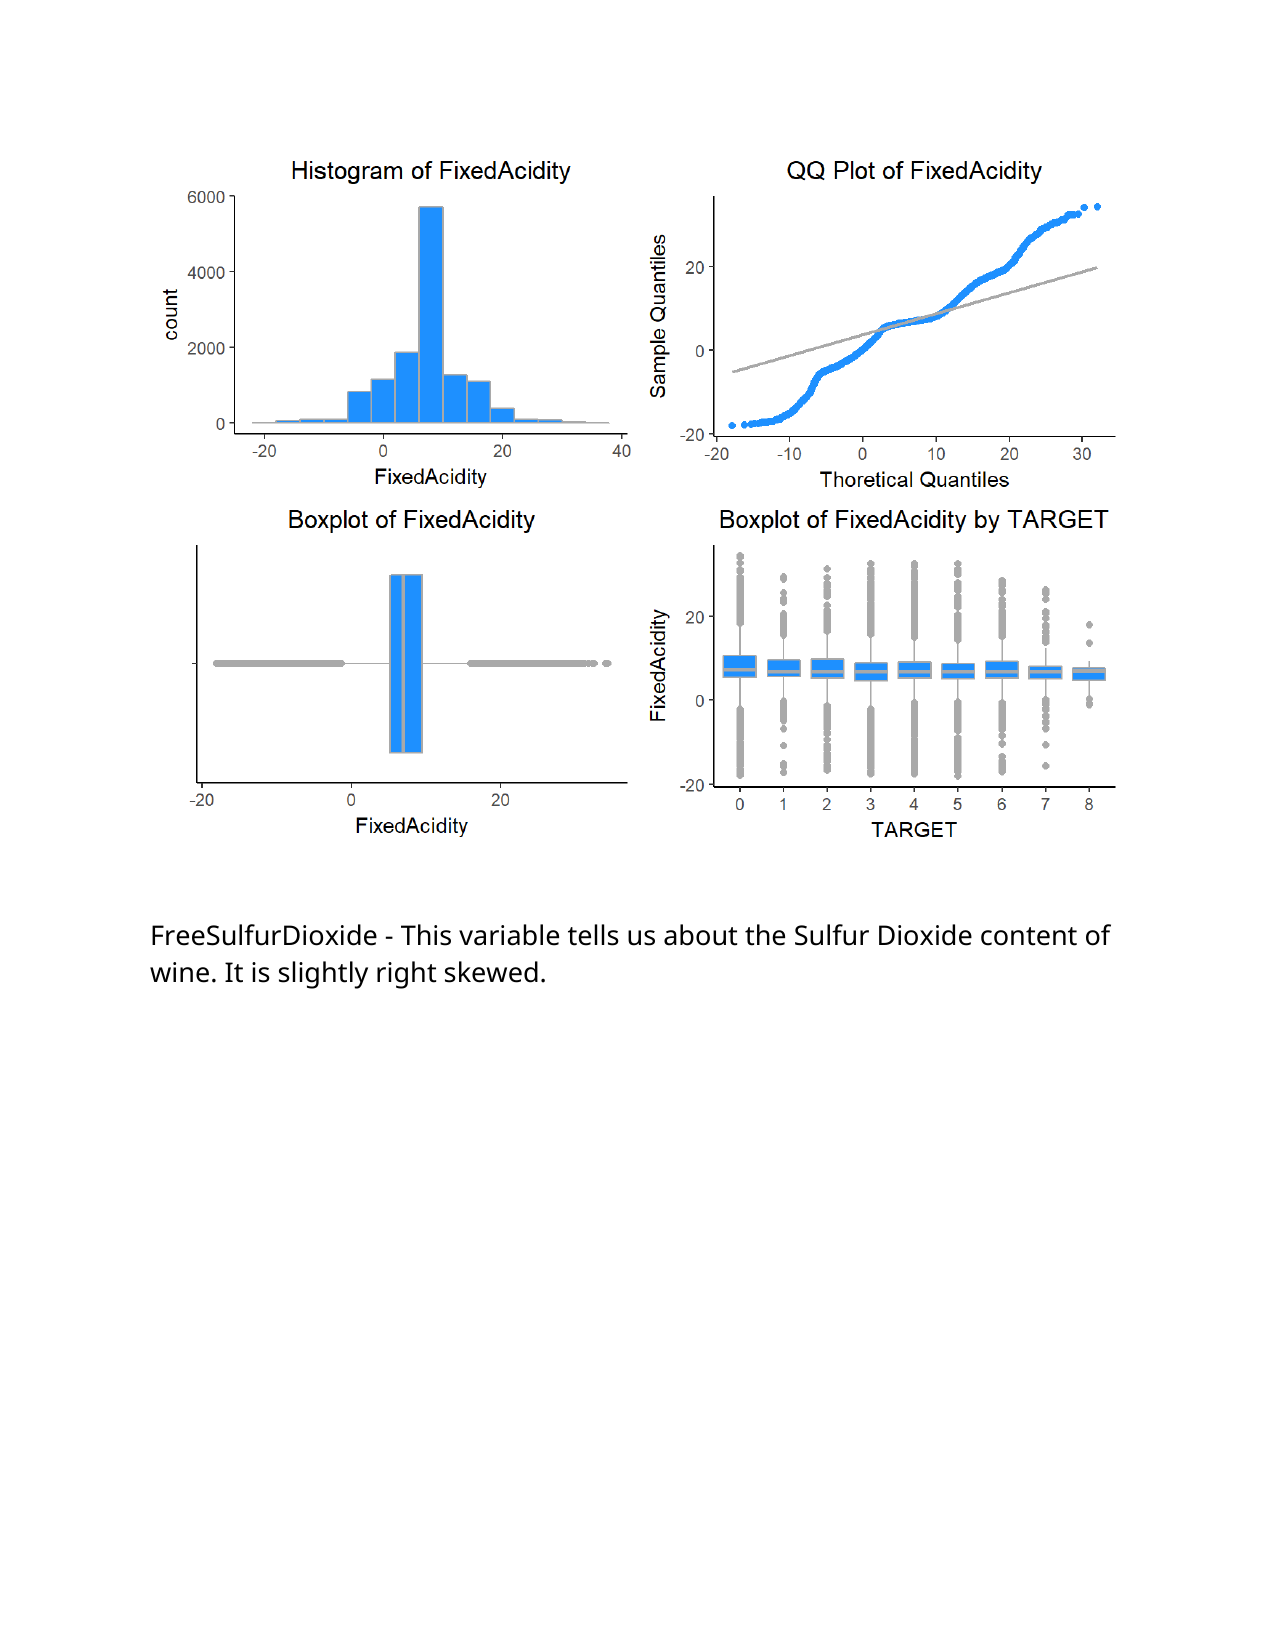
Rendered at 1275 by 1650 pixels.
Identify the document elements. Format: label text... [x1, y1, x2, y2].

text FreeSulfurDioxide - This variable tells us about the Sulfur Dioxide content of wine. It is slightly right skewed. [150, 916, 1125, 990]
picture [150, 150, 1125, 847]
